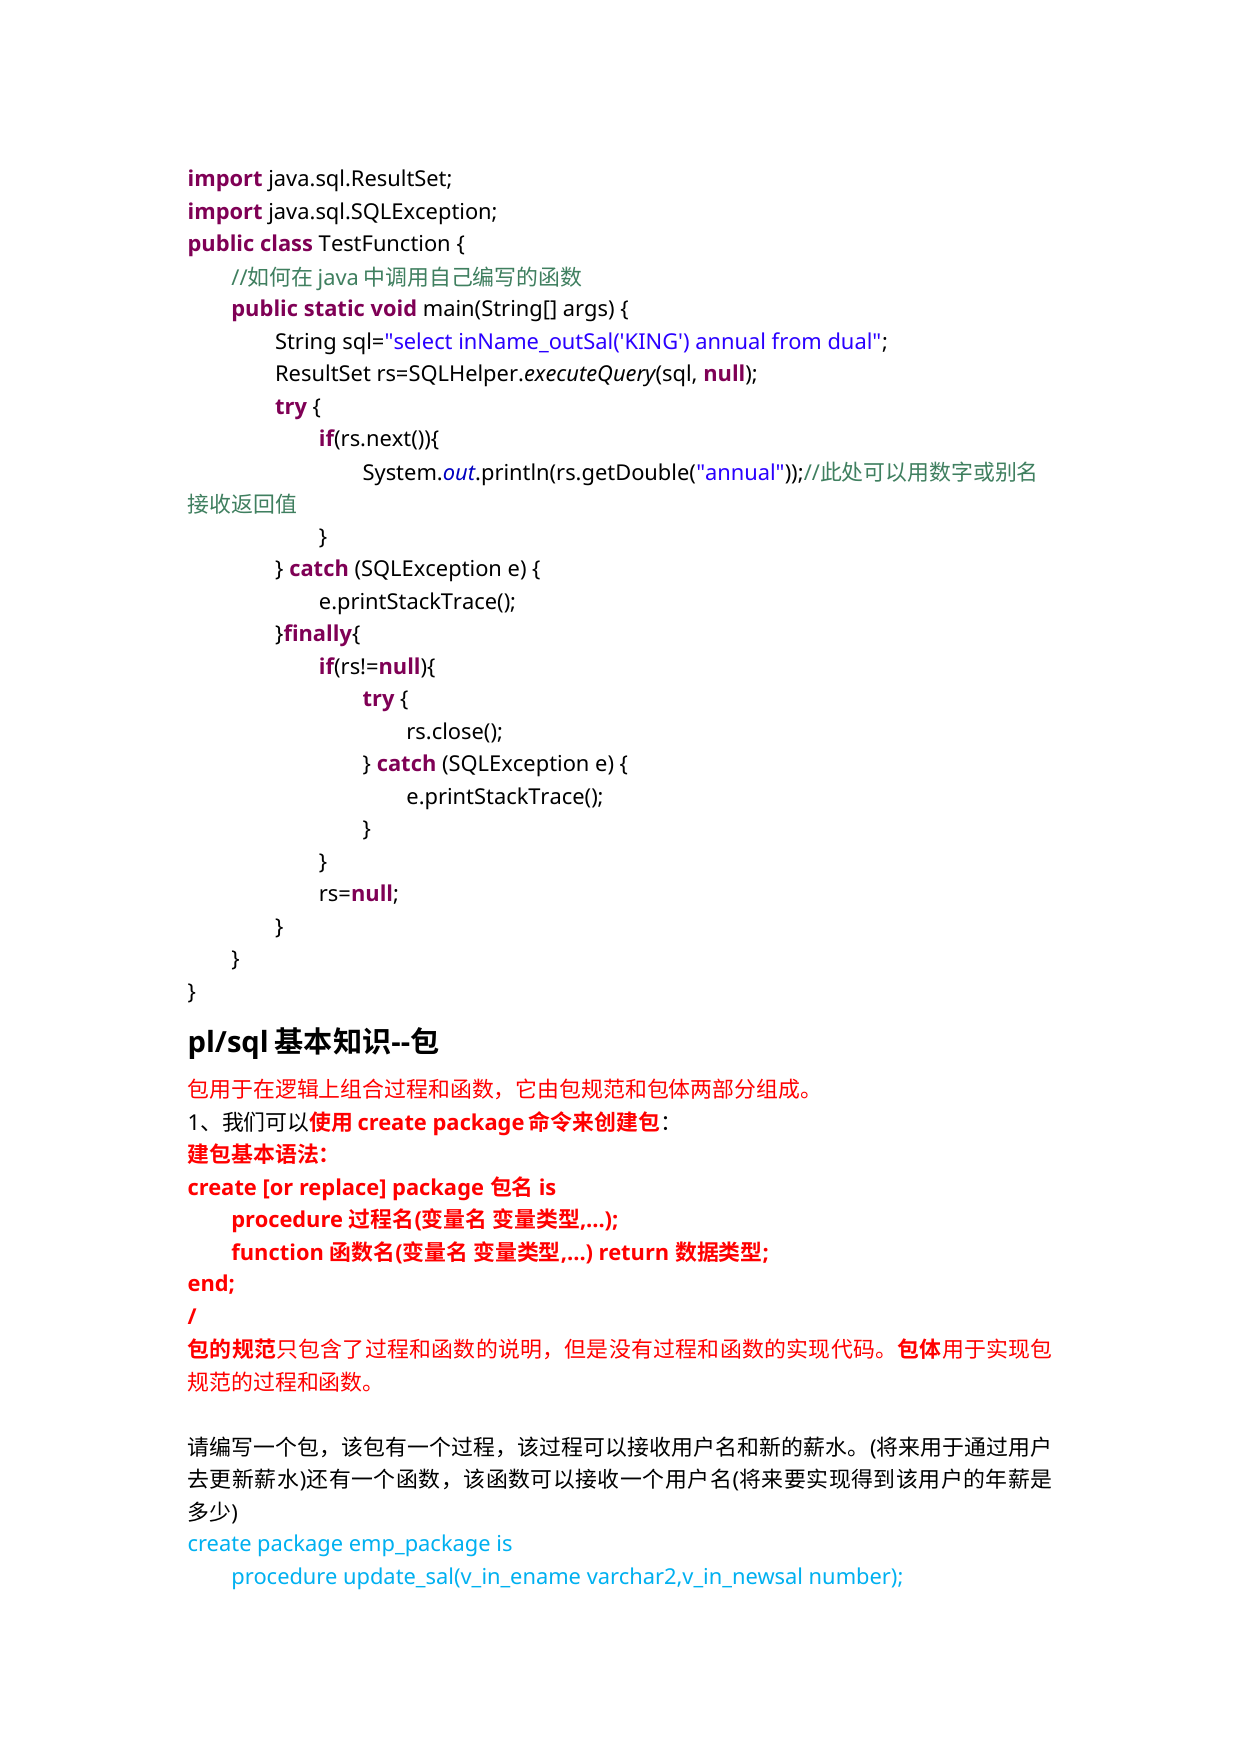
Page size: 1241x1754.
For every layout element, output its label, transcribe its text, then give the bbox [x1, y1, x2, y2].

text import java.sql.SQLException; [187, 194, 1053, 227]
text } [187, 519, 1053, 552]
text 建包基本语法： [187, 1137, 1053, 1169]
text public class TestFunction { [187, 227, 1053, 259]
text function 函数名(变量名 变量类型,...) return 数据类型; [187, 1234, 1053, 1267]
text }finally{ [187, 617, 1053, 649]
text e.printStackTrace(); [187, 779, 1053, 812]
text 包的规范只包含了过程和函数的说明，但是没有过程和函数的实现代码。包体用于实现包规范的过程和函数。 [187, 1332, 1053, 1397]
text pl/sql基本知识--包 [187, 1007, 1053, 1072]
text } [187, 844, 1053, 877]
text } catch (SQLException e) { [187, 747, 1053, 779]
text import java.sql.ResultSet; [187, 162, 1053, 194]
text 包用于在逻辑上组合过程和函数，它由包规范和包体两部分组成。 [187, 1072, 1053, 1104]
text } [187, 909, 1053, 942]
text 1、我们可以使用create package命令来创建包： [187, 1104, 1053, 1137]
text String sql="select inName_outSal('KING') annual from dual"; [187, 324, 1053, 357]
text //如何在java中调用自己编写的函数 [187, 259, 1053, 292]
text / [187, 1299, 1053, 1332]
text if(rs!=null){ [187, 649, 1053, 682]
text } catch (SQLException e) { [187, 552, 1053, 584]
text rs=null; [187, 877, 1053, 909]
text procedure 过程名(变量名 变量类型,...); [187, 1202, 1053, 1234]
text } [187, 974, 1053, 1007]
text create package emp_package is [187, 1527, 1053, 1559]
text end; [187, 1267, 1053, 1299]
text rs.close(); [187, 714, 1053, 747]
text try { [187, 682, 1053, 714]
text if(rs.next()){ [187, 422, 1053, 454]
text public static void main(String[] args) { [187, 292, 1053, 324]
text create [or replace] package 包名 is [187, 1169, 1053, 1202]
text 请编写一个包，该包有一个过程，该过程可以接收用户名和新的薪水。(将来用于通过用户去更新薪水)还有一个函数，该函数可以接收一个用户名(将来要实现得到该用户的年薪是多少) [187, 1429, 1053, 1527]
text e.printStackTrace(); [187, 584, 1053, 617]
text } [187, 942, 1053, 974]
text System.out.println(rs.getDouble("annual"));//此处可以用数字或别名接收返回值 [187, 454, 1053, 519]
text procedure update_sal(v_in_ename varchar2,v_in_newsal number); [187, 1559, 1053, 1592]
text } [187, 812, 1053, 844]
text ResultSet rs=SQLHelper.executeQuery(sql, null); [187, 357, 1053, 389]
text try { [187, 389, 1053, 422]
